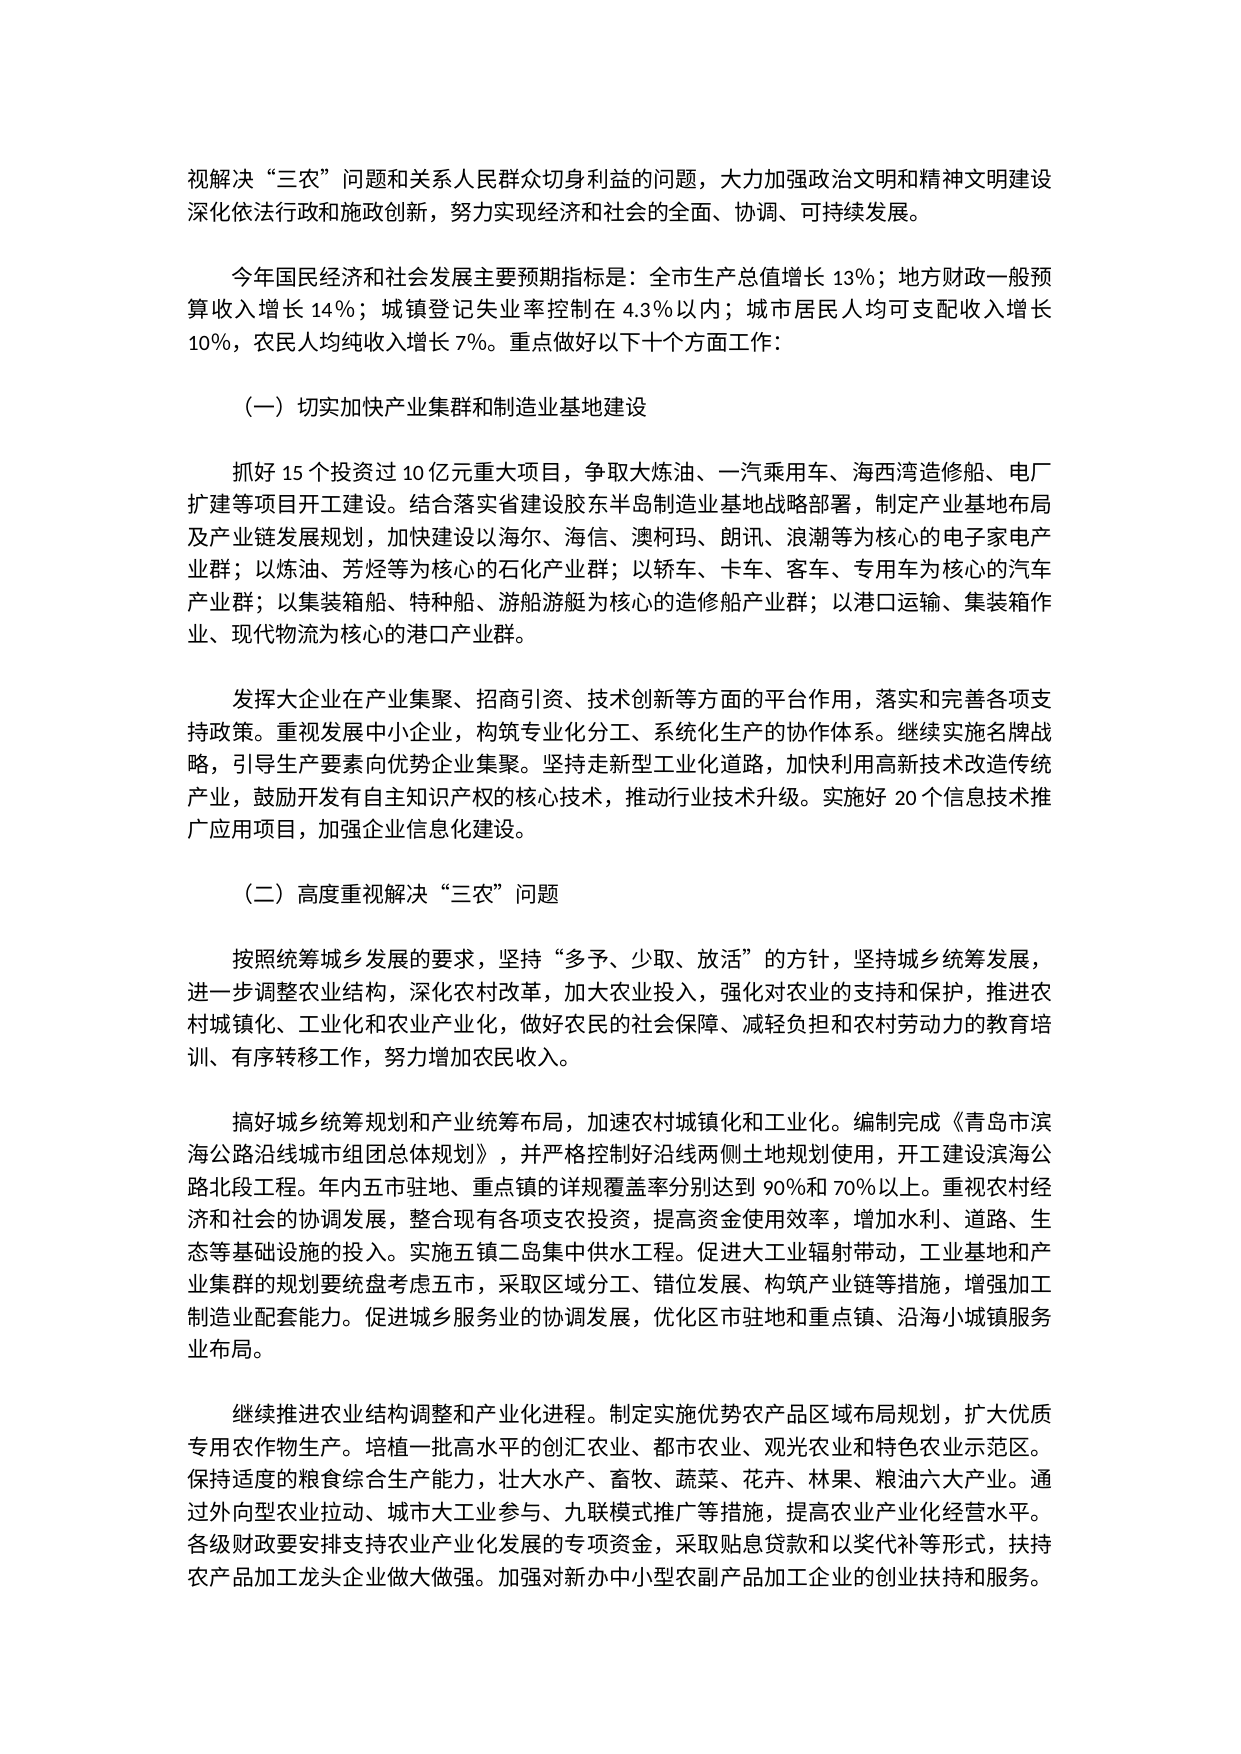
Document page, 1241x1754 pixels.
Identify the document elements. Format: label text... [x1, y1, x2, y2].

text 搞好城乡统筹规划和产业统筹布局，加速农村城镇化和工业化。编制完成《青岛市滨海公路沿线城市组团总体规划》，并严格控制好沿线两侧土地规划使用，开工建设滨海公路北段工程。年内五市驻地、重点镇的详规覆盖率分别达到90％和70％以上。重视农村经济和社会的协调发展，整合现有各项支农投资，提高资金使用效率，增加水利、道路、生态等基础设施的投入。实施五镇二岛集中供水工程。促进大工业辐射带动，工业基地和产业集群的规划要统盘考虑五市，采取区域分工、错位发展、构筑产业链等措施，增强加工制造业配套能力。促进城乡服务业的协调发展，优化区市驻地和重点镇、沿海小城镇服务业布局。 [187, 1104, 1053, 1364]
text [187, 162, 1053, 227]
text 按照统筹城乡发展的要求，坚持“多予、少取、放活”的方针，坚持城乡统筹发展，进一步调整农业结构，深化农村改革，加大农业投入，强化对农业的支持和保护，推进农村城镇化、工业化和农业产业化，做好农民的社会保障、减轻负担和农村劳动力的教育培训、有序转移工作，努力增加农民收入。 [187, 942, 1053, 1072]
text （一）切实加快产业集群和制造业基地建设 [187, 389, 1053, 422]
text 发挥大企业在产业集聚、招商引资、技术创新等方面的平台作用，落实和完善各项支持政策。重视发展中小企业，构筑专业化分工、系统化生产的协作体系。继续实施名牌战略，引导生产要素向优势企业集聚。坚持走新型工业化道路，加快利用高新技术改造传统产业，鼓励开发有自主知识产权的核心技术，推动行业技术升级。实施好20个信息技术推广应用项目，加强企业信息化建设。 [187, 682, 1053, 844]
text 今年国民经济和社会发展主要预期指标是：全市生产总值增长13％；地方财政一般预算收入增长14％；城镇登记失业率控制在4.3％以内；城市居民人均可支配收入增长10％，农民人均纯收入增长7％。重点做好以下十个方面工作： [187, 259, 1053, 357]
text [187, 1397, 1053, 1592]
text 抓好15个投资过10亿元重大项目，争取大炼油、一汽乘用车、海西湾造修船、电厂扩建等项目开工建设。结合落实省建设胶东半岛制造业基地战略部署，制定产业基地布局及产业链发展规划，加快建设以海尔、海信、澳柯玛、朗讯、浪潮等为核心的电子家电产业群；以炼油、芳烃等为核心的石化产业群；以轿车、卡车、客车、专用车为核心的汽车产业群；以集装箱船、特种船、游船游艇为核心的造修船产业群；以港口运输、集装箱作业、现代物流为核心的港口产业群。 [187, 454, 1053, 649]
text （二）高度重视解决“三农”问题 [187, 877, 1053, 909]
